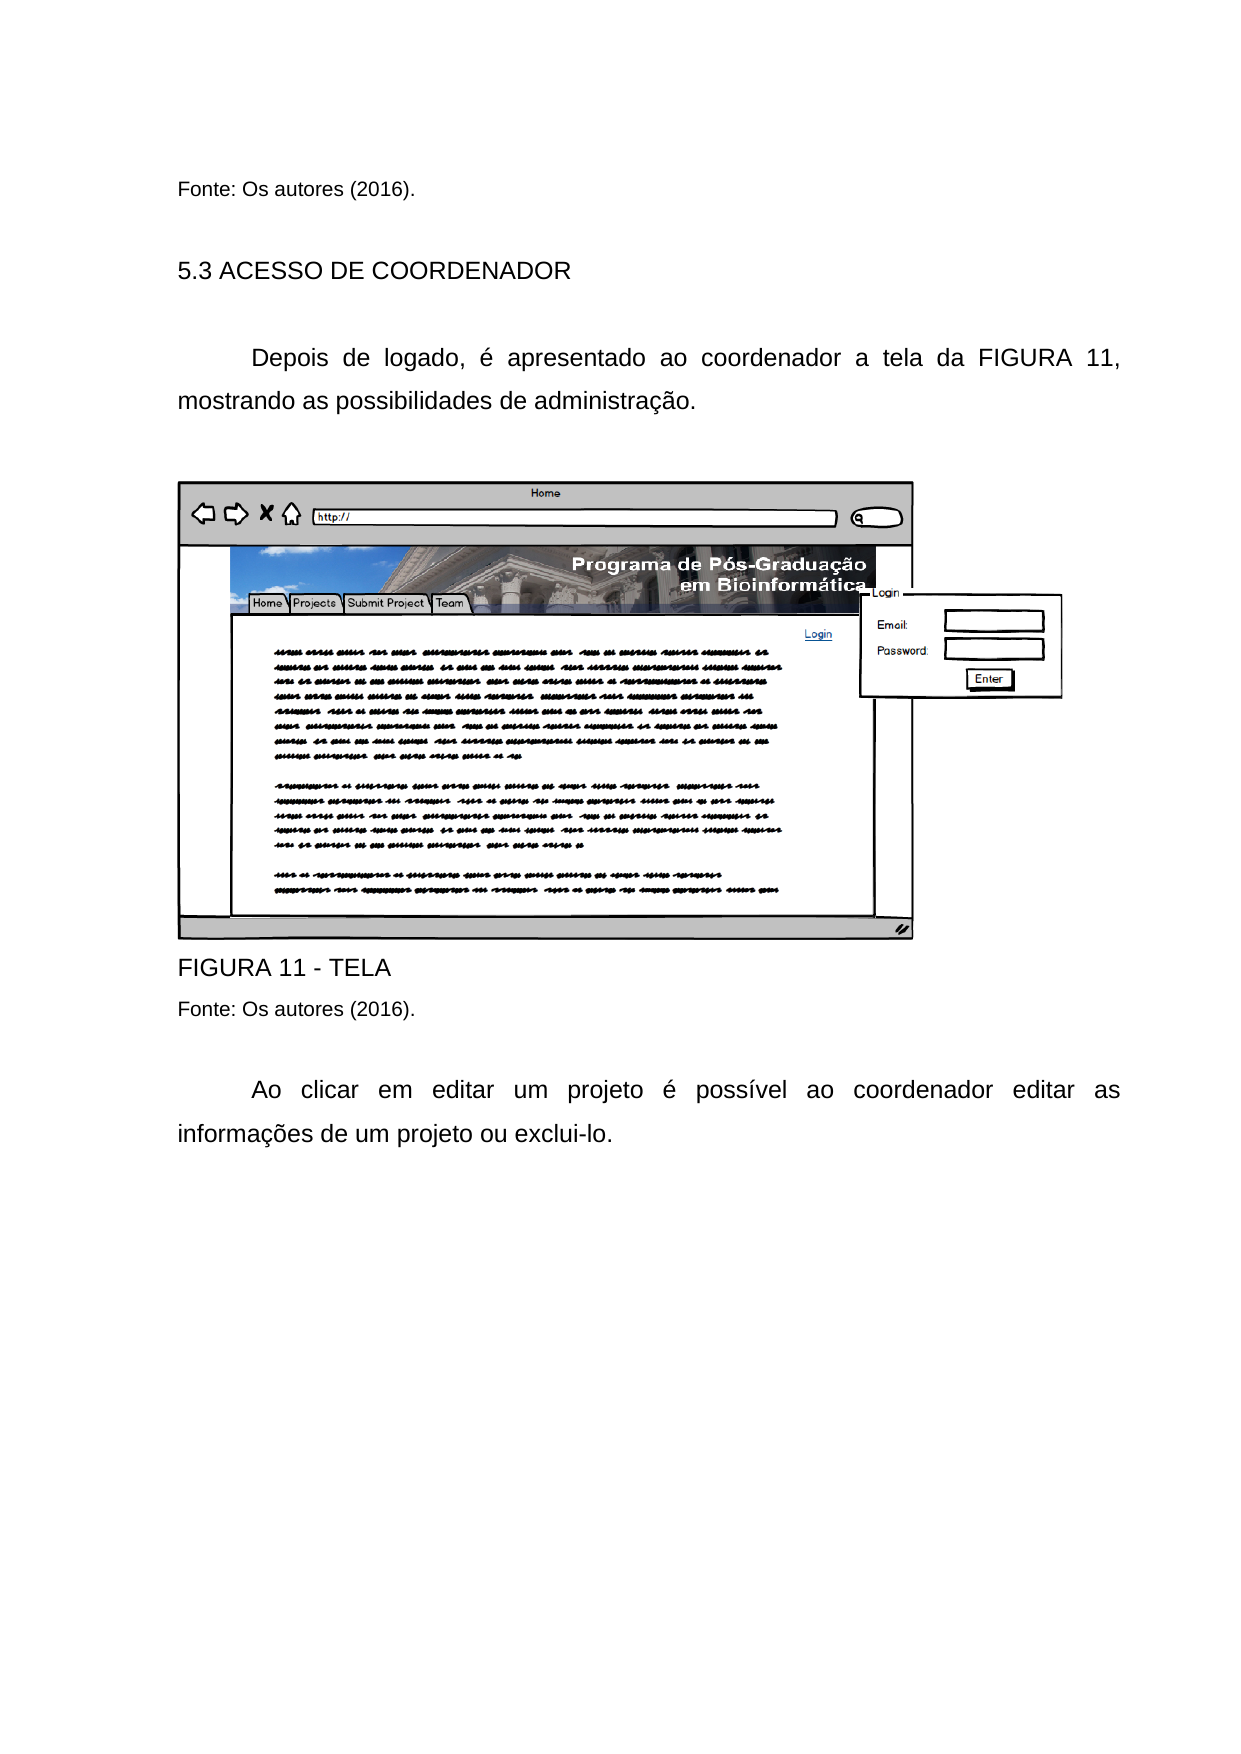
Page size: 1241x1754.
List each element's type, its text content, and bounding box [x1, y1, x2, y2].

text Ao clicar em editar um projeto é possível ao coordenador editar as informações de um projeto ou exclui-lo. [177, 1075, 1122, 1147]
picture [177, 481, 1063, 940]
text 5.3 ACESSO DE COORDENADOR [177, 256, 1122, 285]
text Fonte: Os autores (2016). [177, 996, 1122, 1020]
text FIGURA 11 - TELA [177, 953, 1122, 982]
text Depois de logado, é apresentado ao coordenador a tela da FIGURA 11, mostrando as possibilidades de administração. [177, 342, 1122, 414]
text Fonte: Os autores (2016). [177, 177, 1122, 201]
